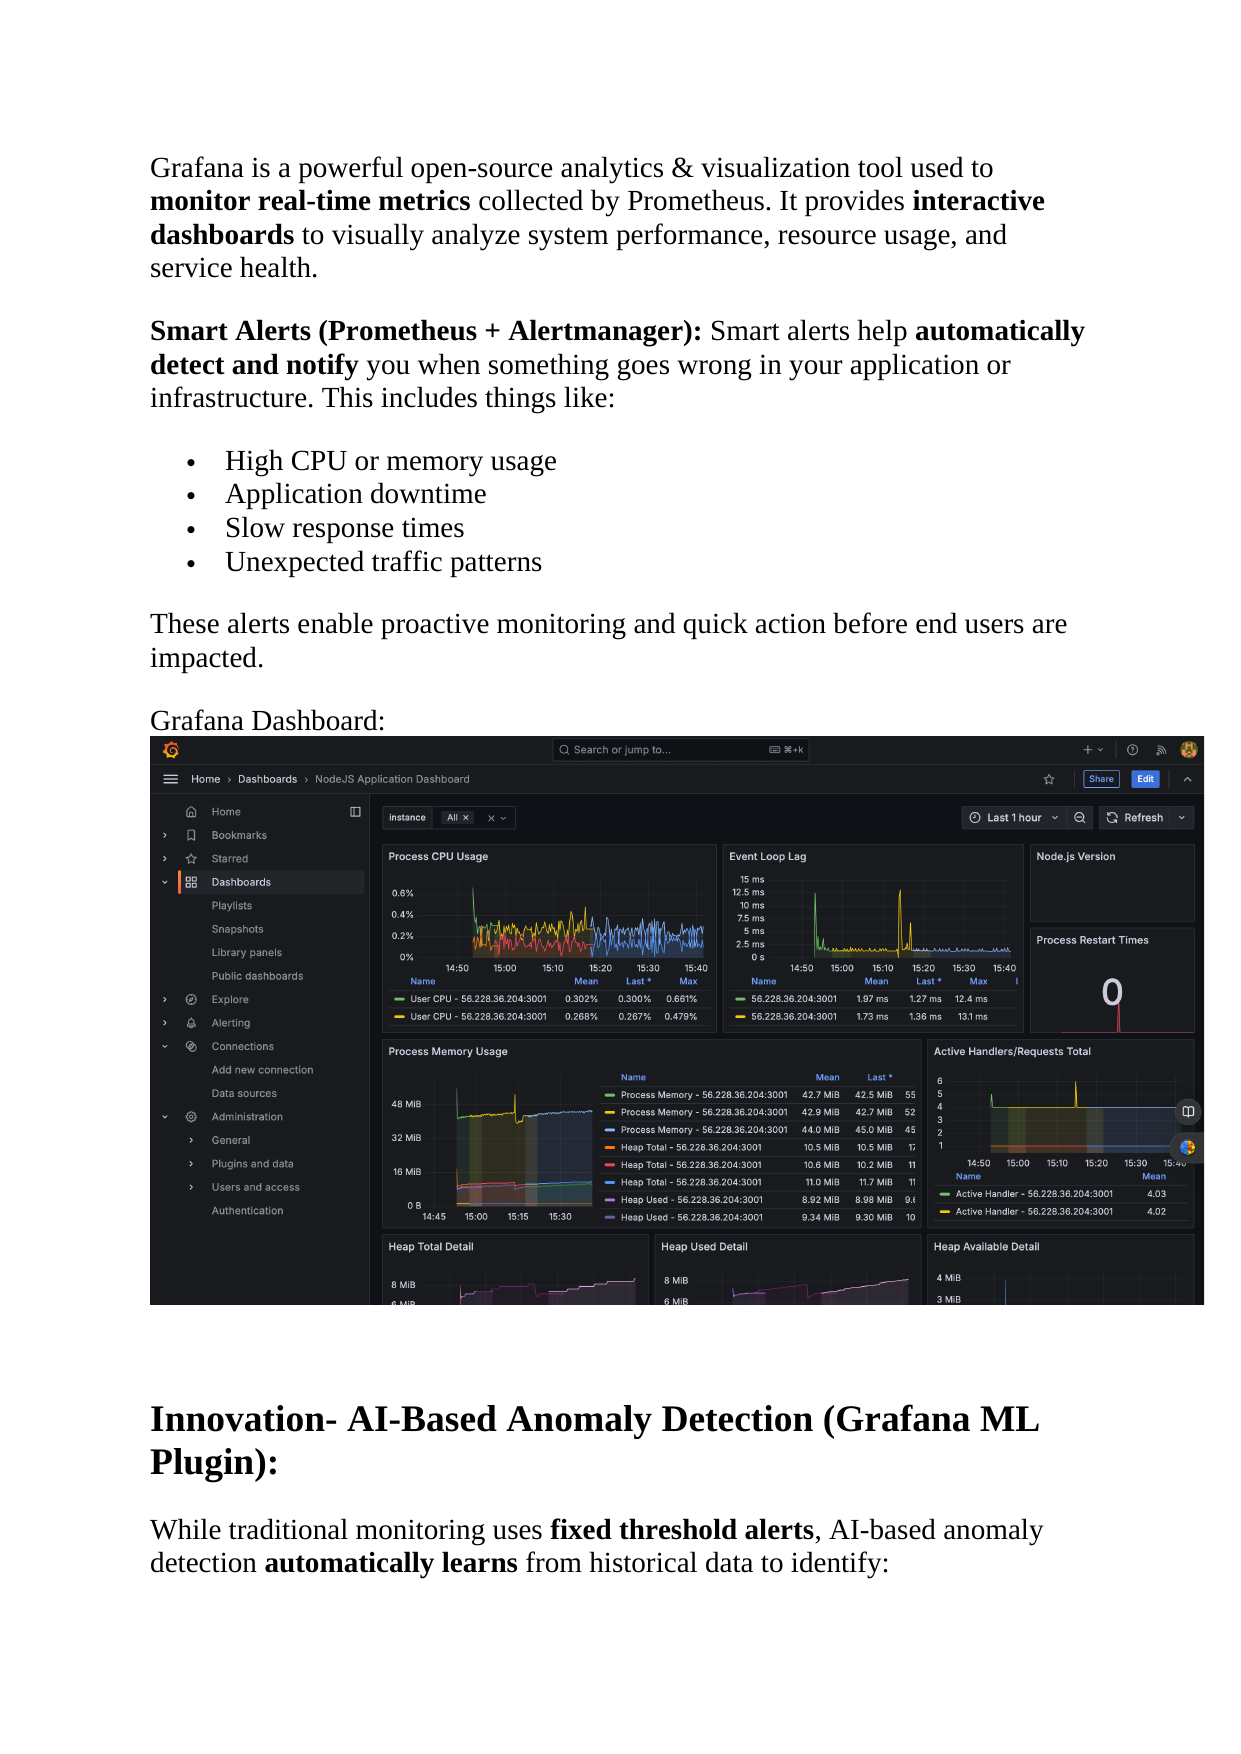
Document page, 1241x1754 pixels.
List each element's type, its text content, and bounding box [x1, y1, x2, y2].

text Smart Alerts (Prometheus + Alertmanager): Smart alerts help automatically detect and notify you when something goes wrong in your application or infrastructure. This includes things like: [150, 313, 1090, 414]
picture [150, 823, 1205, 1393]
list Slow response times [187, 568, 1090, 602]
text Innovation- AI-Based Anomaly Detection (Grafana ML Plugin): [150, 1484, 1090, 1570]
list High CPU or memory usage [187, 443, 1090, 477]
text Grafana Dashboard: [150, 790, 1090, 823]
list Unexpected traffic patterns [187, 631, 1090, 665]
text Grafana is a powerful open-source analytics & visualization tool used to monitor real-time metrics collected by Prometheus. It provides interactive dashboards to visually analyze system performance, resource usage, and service health. [150, 150, 1090, 284]
list Application downtime [187, 506, 1090, 539]
text These alerts enable proactive monitoring and quick action before end users are impacted. [150, 694, 1090, 761]
